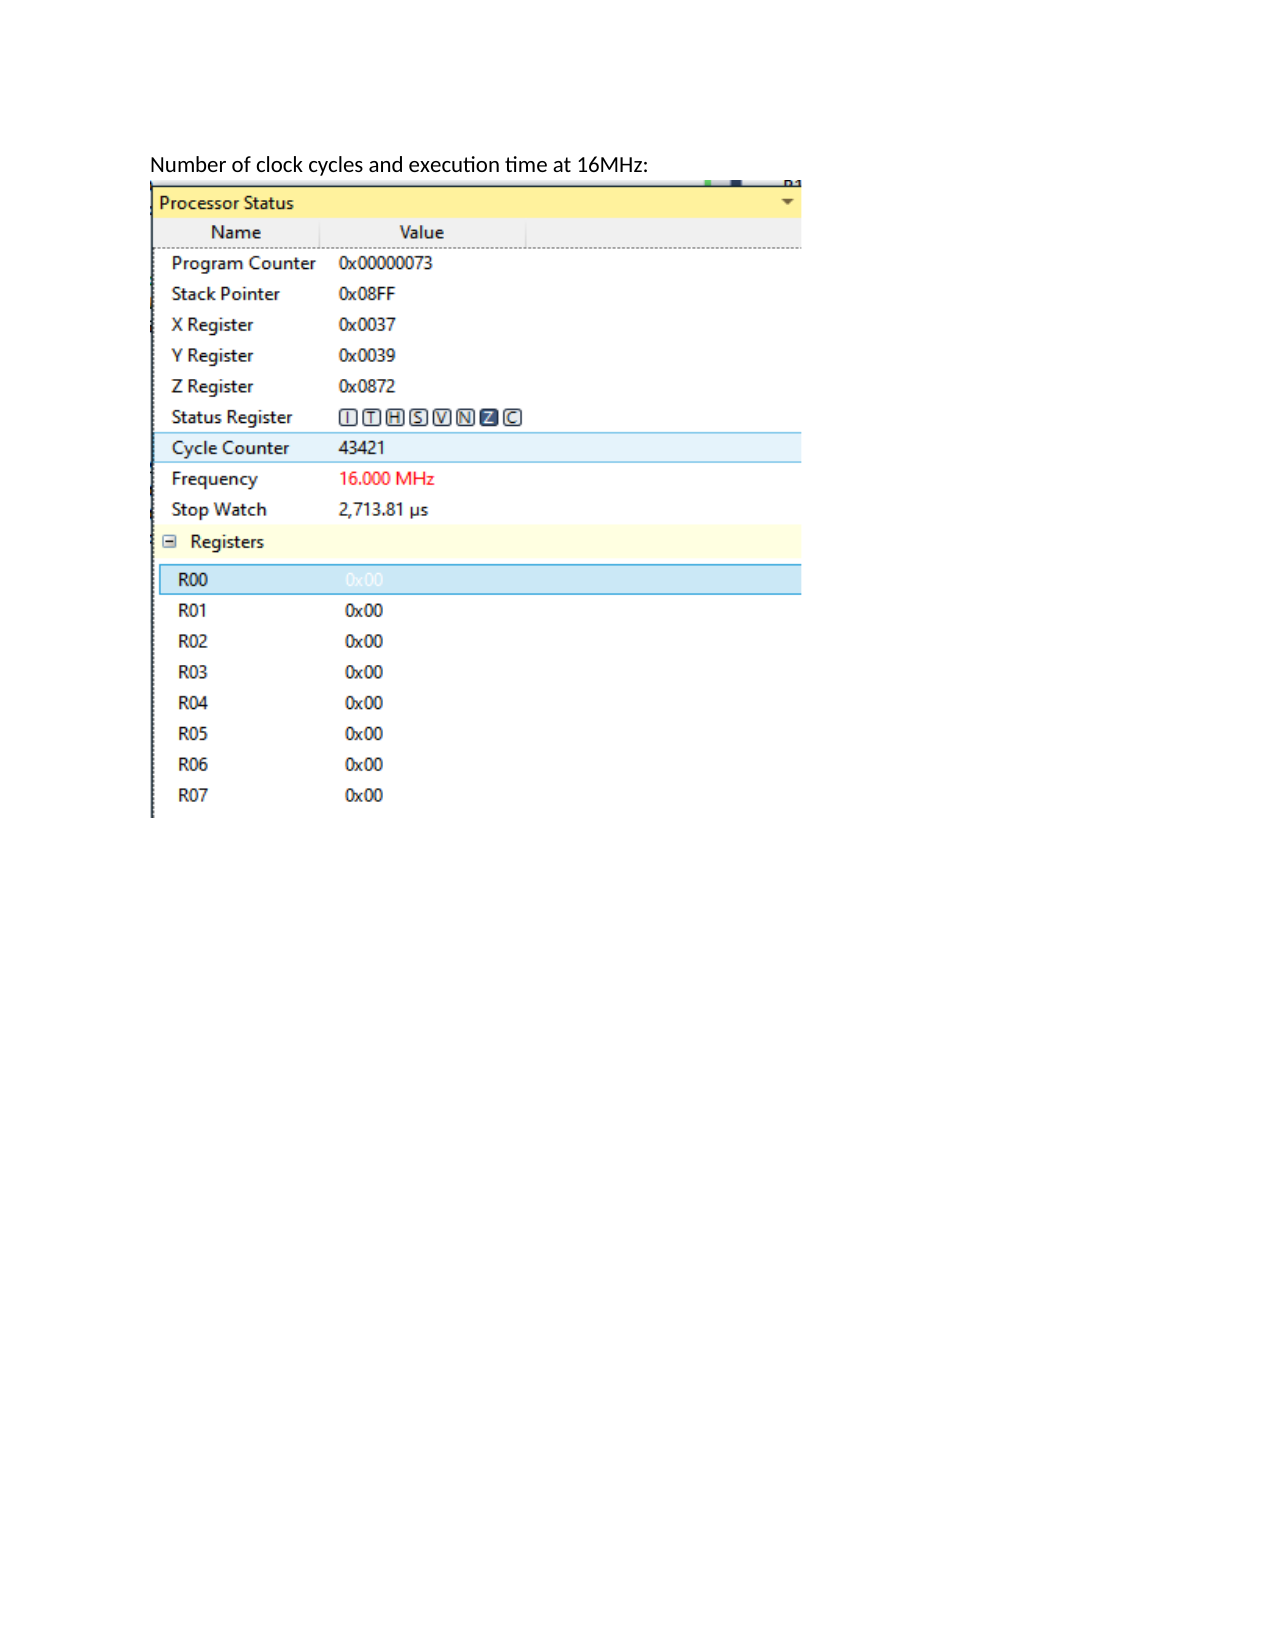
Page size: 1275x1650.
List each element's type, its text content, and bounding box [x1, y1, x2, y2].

picture [150, 180, 802, 818]
